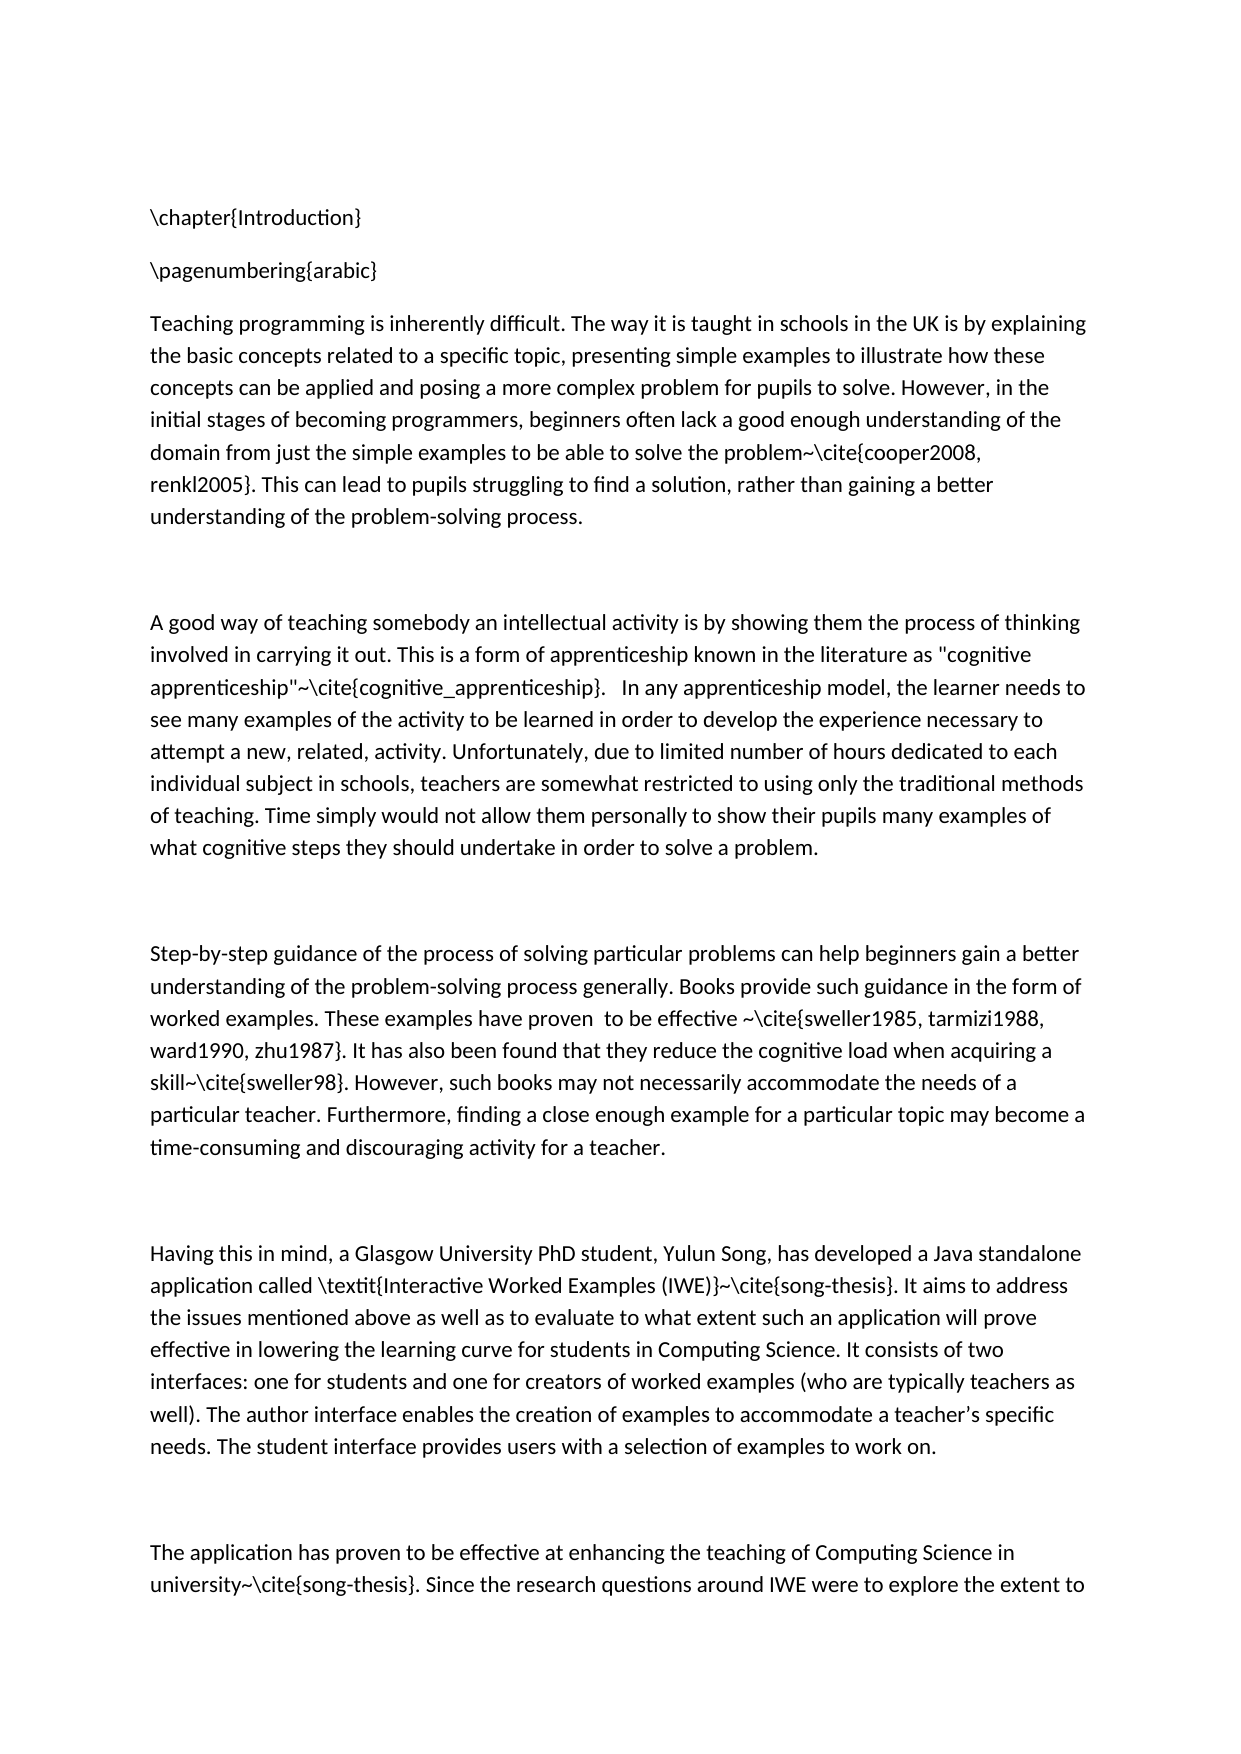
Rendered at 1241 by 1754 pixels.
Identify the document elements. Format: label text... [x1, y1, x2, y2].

text Step-by-step guidance of the process of solving particular problems can help beginners gain a better understanding of the problem-solving process generally. Books provide such guidance in the form of worked examples. These examples have proven to be effective ~\cite{sweller1985, tarmizi1988, ward1990, zhu1987}. It has also been found that they reduce the cognitive load when acquiring a skill~\cite{sweller98}. However, such books may not necessarily accommodate the needs of a particular teacher. Furthermore, finding a close enough example for a particular topic may become a time-consuming and discouraging activity for a teacher. [150, 939, 1090, 1161]
text Having this in mind, a Glasgow University PhD student, Yulun Song, has developed a Java standalone application called \textit{Interactive Worked Examples (IWE)}~\cite{song-thesis}. It aims to address the issues mentioned above as well as to evaluate to what extent such an application will prove effective in lowering the learning curve for students in Computing Science. It consists of two interfaces: one for students and one for creators of worked examples (who are typically teachers as well). The author interface enables the creation of examples to accommodate a teacher’s specific needs. The student interface provides users with a selection of examples to work on. [150, 1239, 1090, 1460]
text Teaching programming is inherently difficult. The way it is taught in schools in the UK is by explaining the basic concepts related to a specific topic, presenting simple examples to illustrate how these concepts can be applied and posing a more complex problem for pupils to solve. However, in the initial stages of becoming programmers, beginners often lack a good enough understanding of the domain from just the simple examples to be able to solve the problem~\cite{cooper2008, renkl2005}. This can lead to pupils struggling to find a solution, rather than gaining a better understanding of the problem-solving process. [150, 309, 1090, 530]
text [150, 1538, 1090, 1598]
text \chapter{Introduction} [150, 203, 1090, 231]
text \pagenumbering{arabic} [150, 256, 1090, 284]
text A good way of teaching somebody an intellectual activity is by showing them the process of thinking involved in carrying it out. This is a form of apprenticeship known in the literature as "cognitive apprenticeship"~\cite{cognitive_apprenticeship}. In any apprenticeship model, the learner needs to see many examples of the activity to be learned in order to develop the experience necessary to attempt a new, related, activity. Unfortunately, due to limited number of hours dedicated to each individual subject in schools, teachers are somewhat restricted to using only the traditional methods of teaching. Time simply would not allow them personally to show their pupils many examples of what cognitive steps they should undertake in order to solve a problem. [150, 608, 1090, 862]
